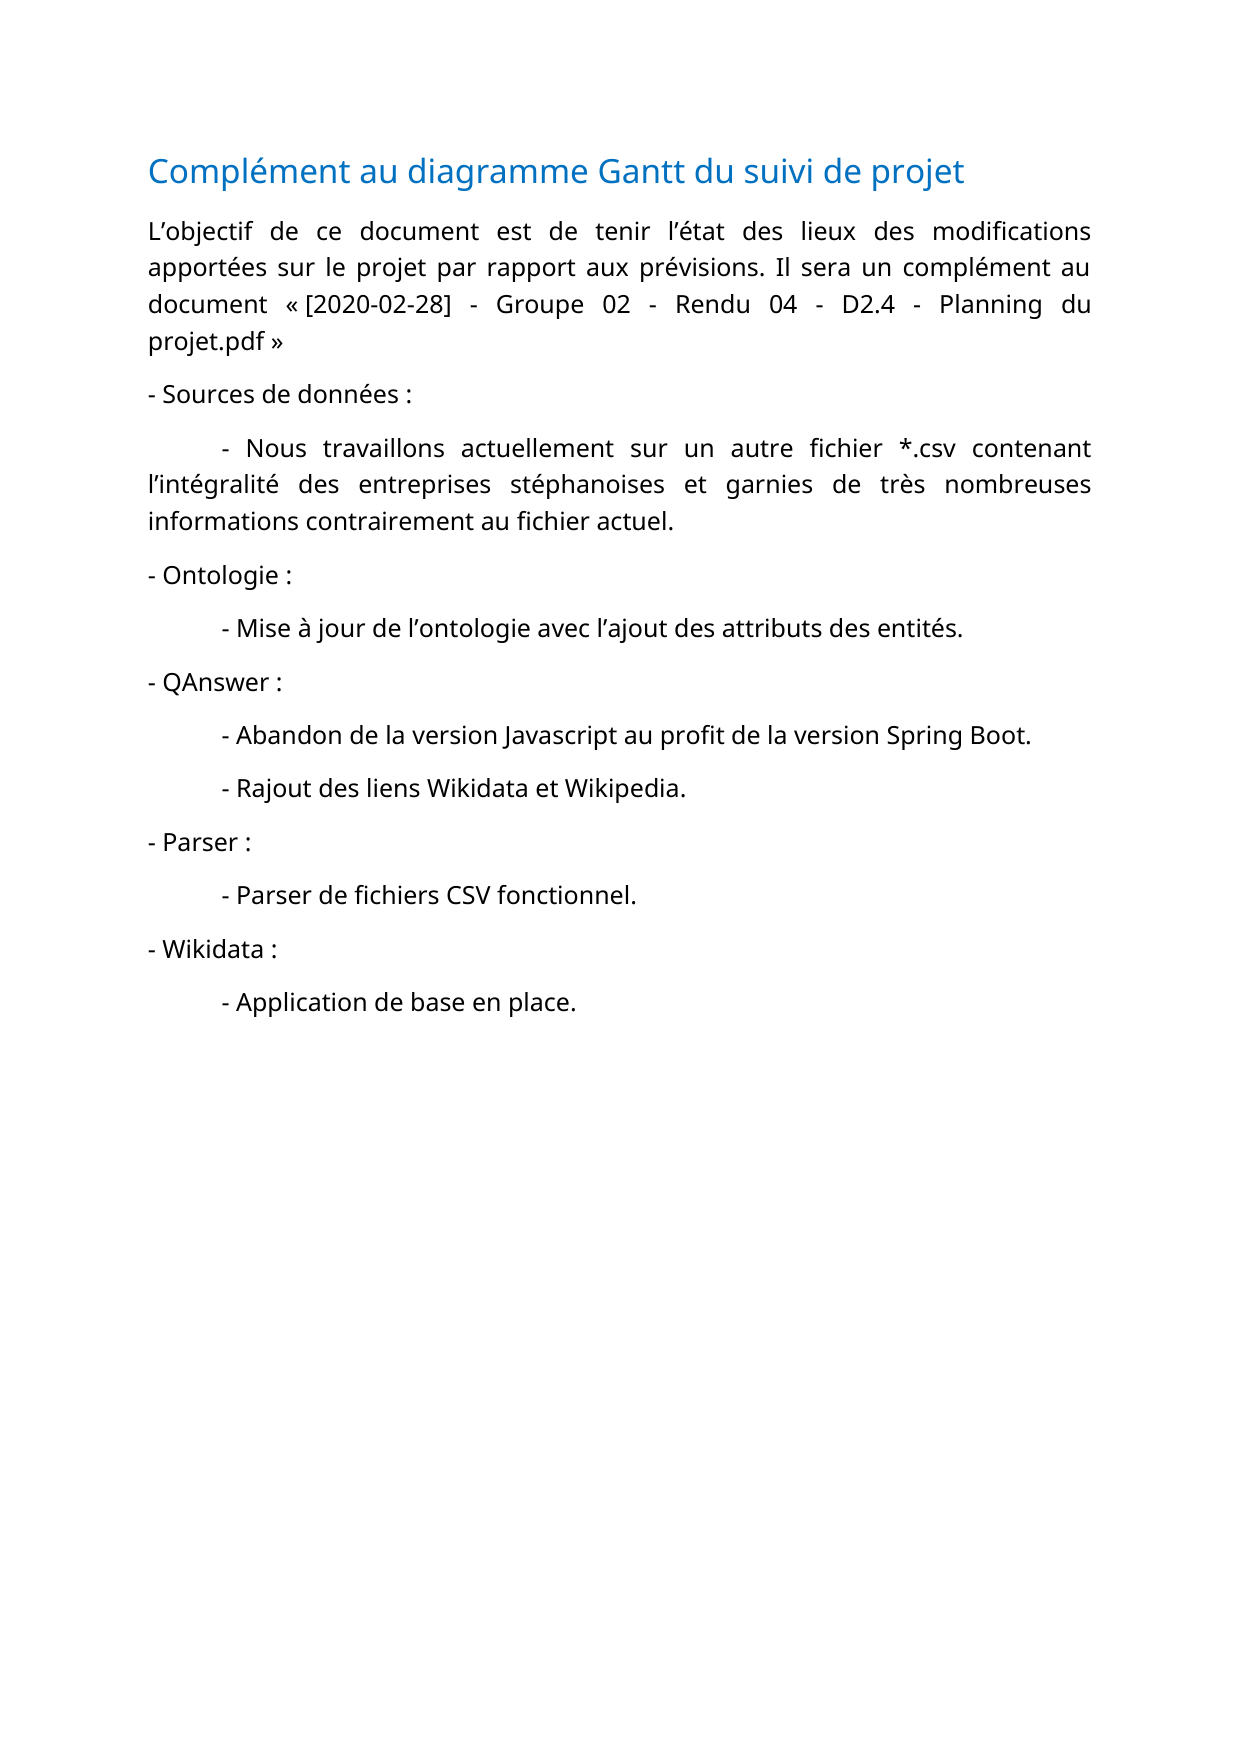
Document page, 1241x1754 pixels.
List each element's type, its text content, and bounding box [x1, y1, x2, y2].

text - Mise à jour de l’ontologie avec l’ajout des attributs des entités. [148, 611, 1093, 645]
text - Rajout des liens Wikidata et Wikipedia. [148, 771, 1093, 805]
text - Wikidata : [148, 931, 1093, 966]
text - QAnswer : [148, 664, 1093, 698]
text - Parser de fichiers CSV fonctionnel. [148, 878, 1093, 912]
text - Nous travaillons actuellement sur un autre fichier *.csv contenant l’intégralité des entreprises stéphanoises et garnies de très nombreuses informations contrairement au fichier actuel. [148, 430, 1093, 538]
text - Abandon de la version Javascript au profit de la version Spring Boot. [148, 718, 1093, 752]
text - Sources de données : [148, 377, 1093, 411]
text - Parser : [148, 824, 1093, 859]
text - Application de base en place. [148, 985, 1093, 1019]
text - Ontologie : [148, 557, 1093, 591]
text Complément au diagramme Gantt du suivi de projet [148, 148, 1093, 193]
text L’objectif de ce document est de tenir l’état des lieux des modifications apportées sur le projet par rapport aux prévisions. Il sera un complément au document « [2020-02-28] - Groupe 02 - Rendu 04 - D2.4 - Planning du projet.pdf » [148, 213, 1093, 358]
